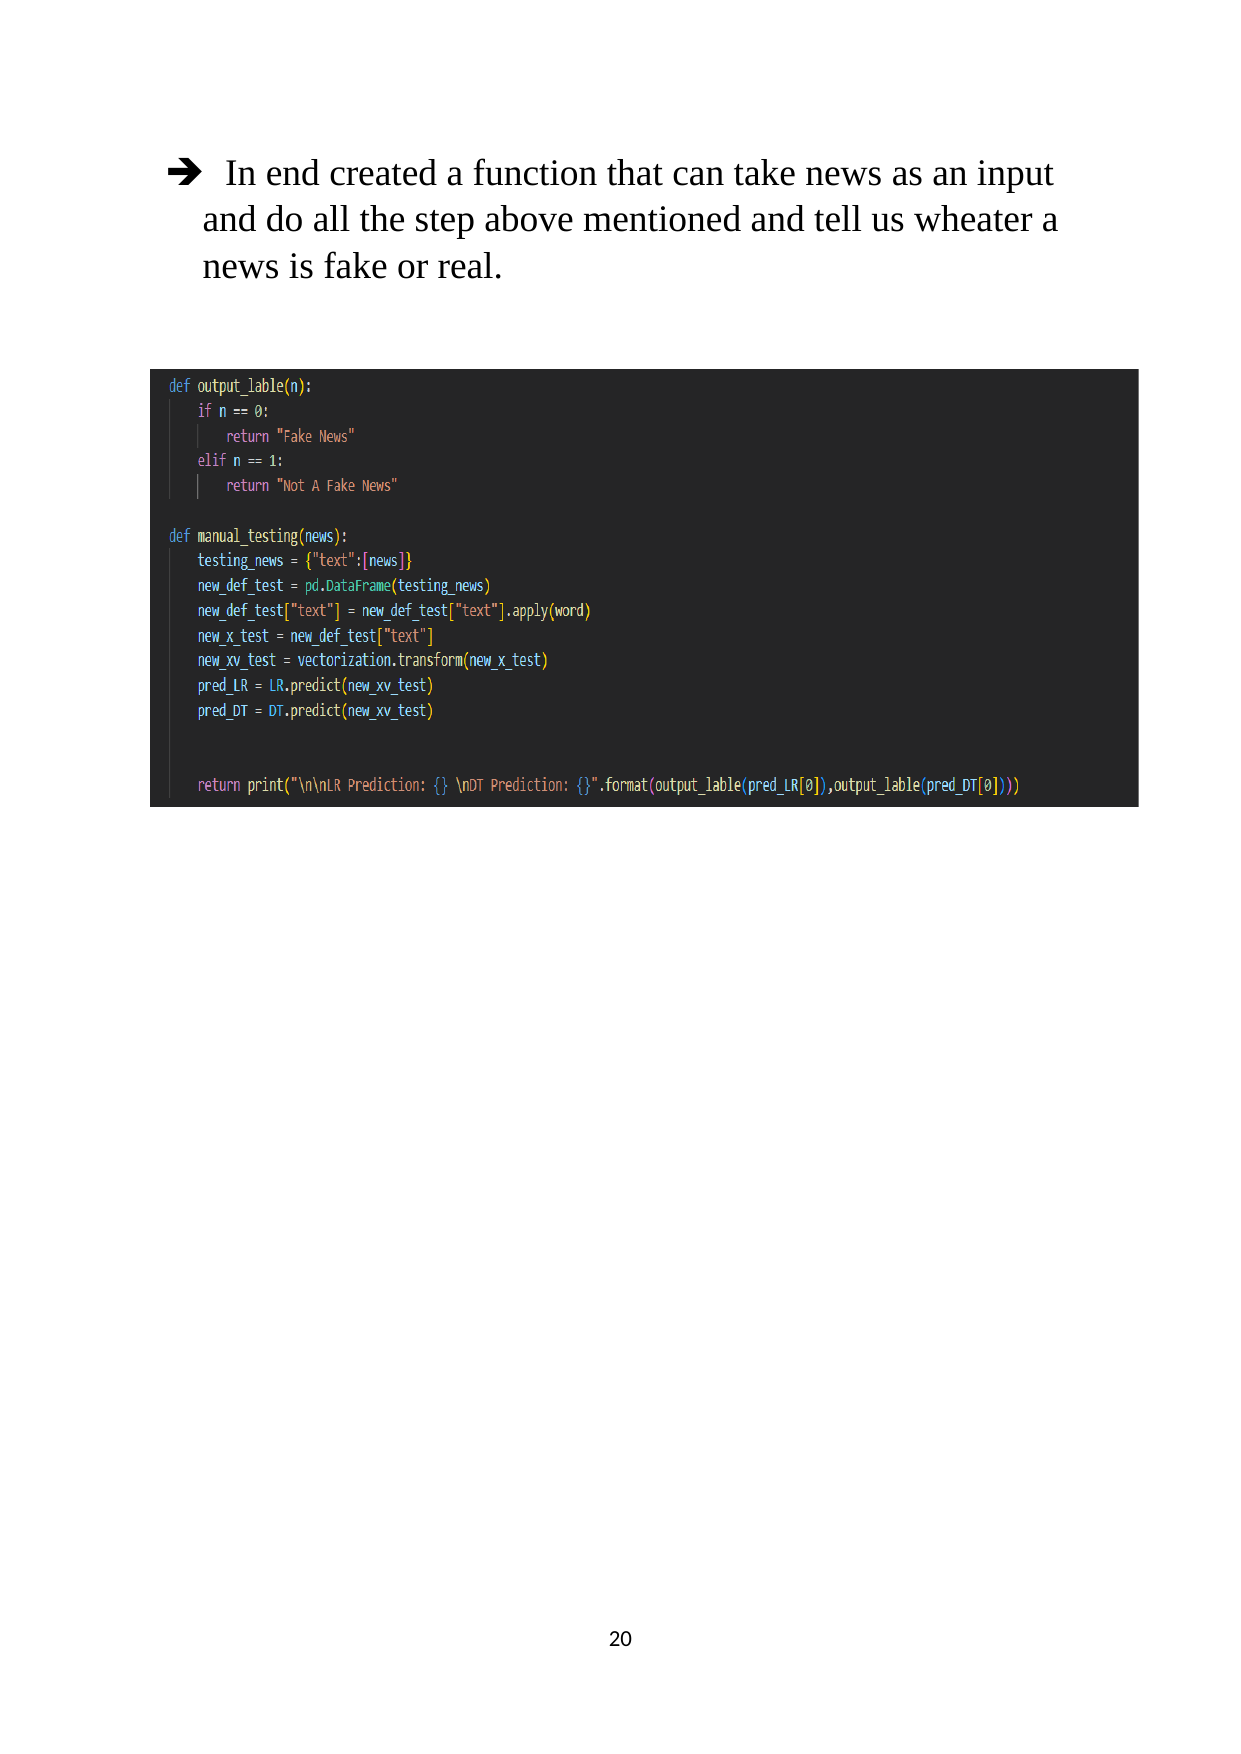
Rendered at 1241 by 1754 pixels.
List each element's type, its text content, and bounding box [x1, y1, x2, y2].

list In end created a function that can take news as an input and do all the step above mentioned and tell us wheater a news is fake or real. [165, 150, 1090, 286]
picture [150, 369, 1139, 807]
